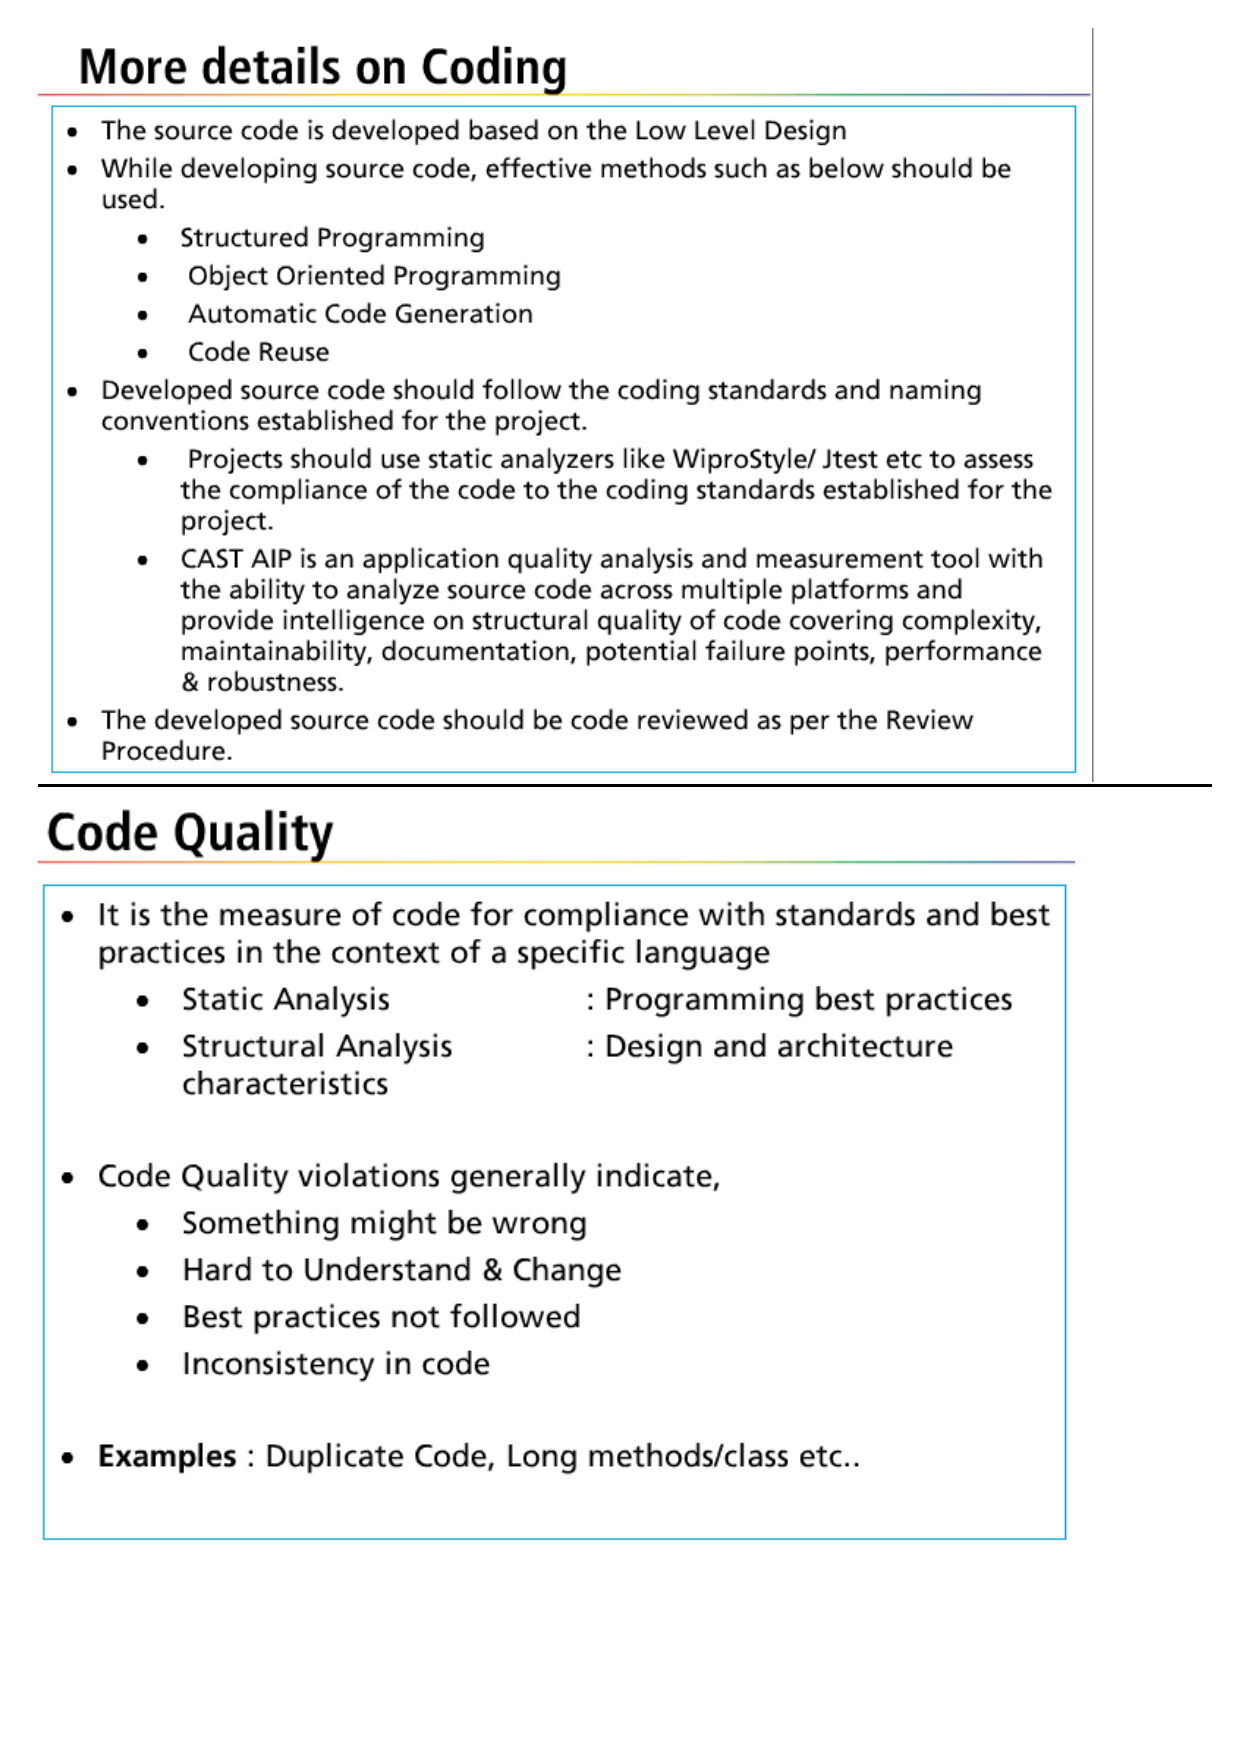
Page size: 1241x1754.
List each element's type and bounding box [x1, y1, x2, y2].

picture [37, 28, 1094, 782]
picture [37, 805, 1075, 1548]
